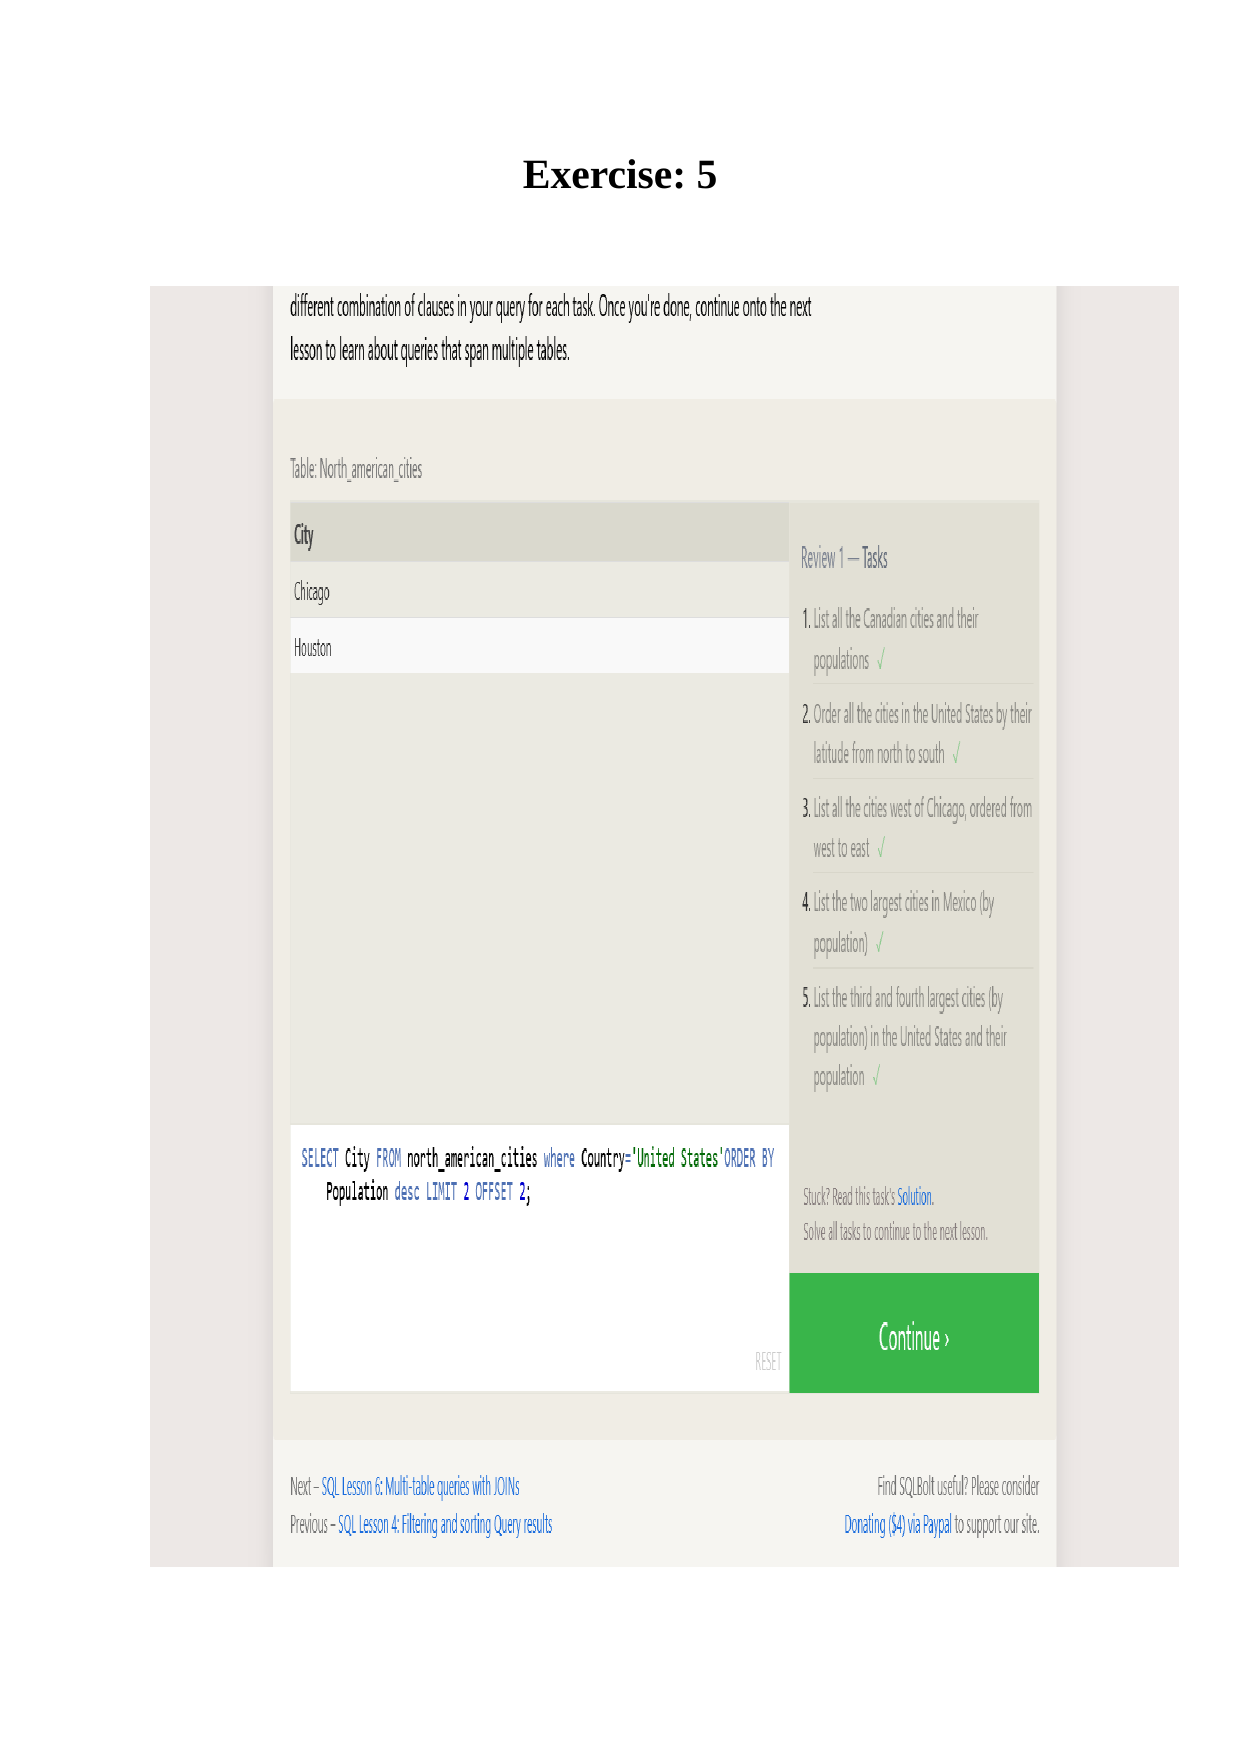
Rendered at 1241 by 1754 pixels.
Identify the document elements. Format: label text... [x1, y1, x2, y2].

picture [150, 286, 1179, 1567]
text Exercise: 5 [150, 150, 1090, 198]
